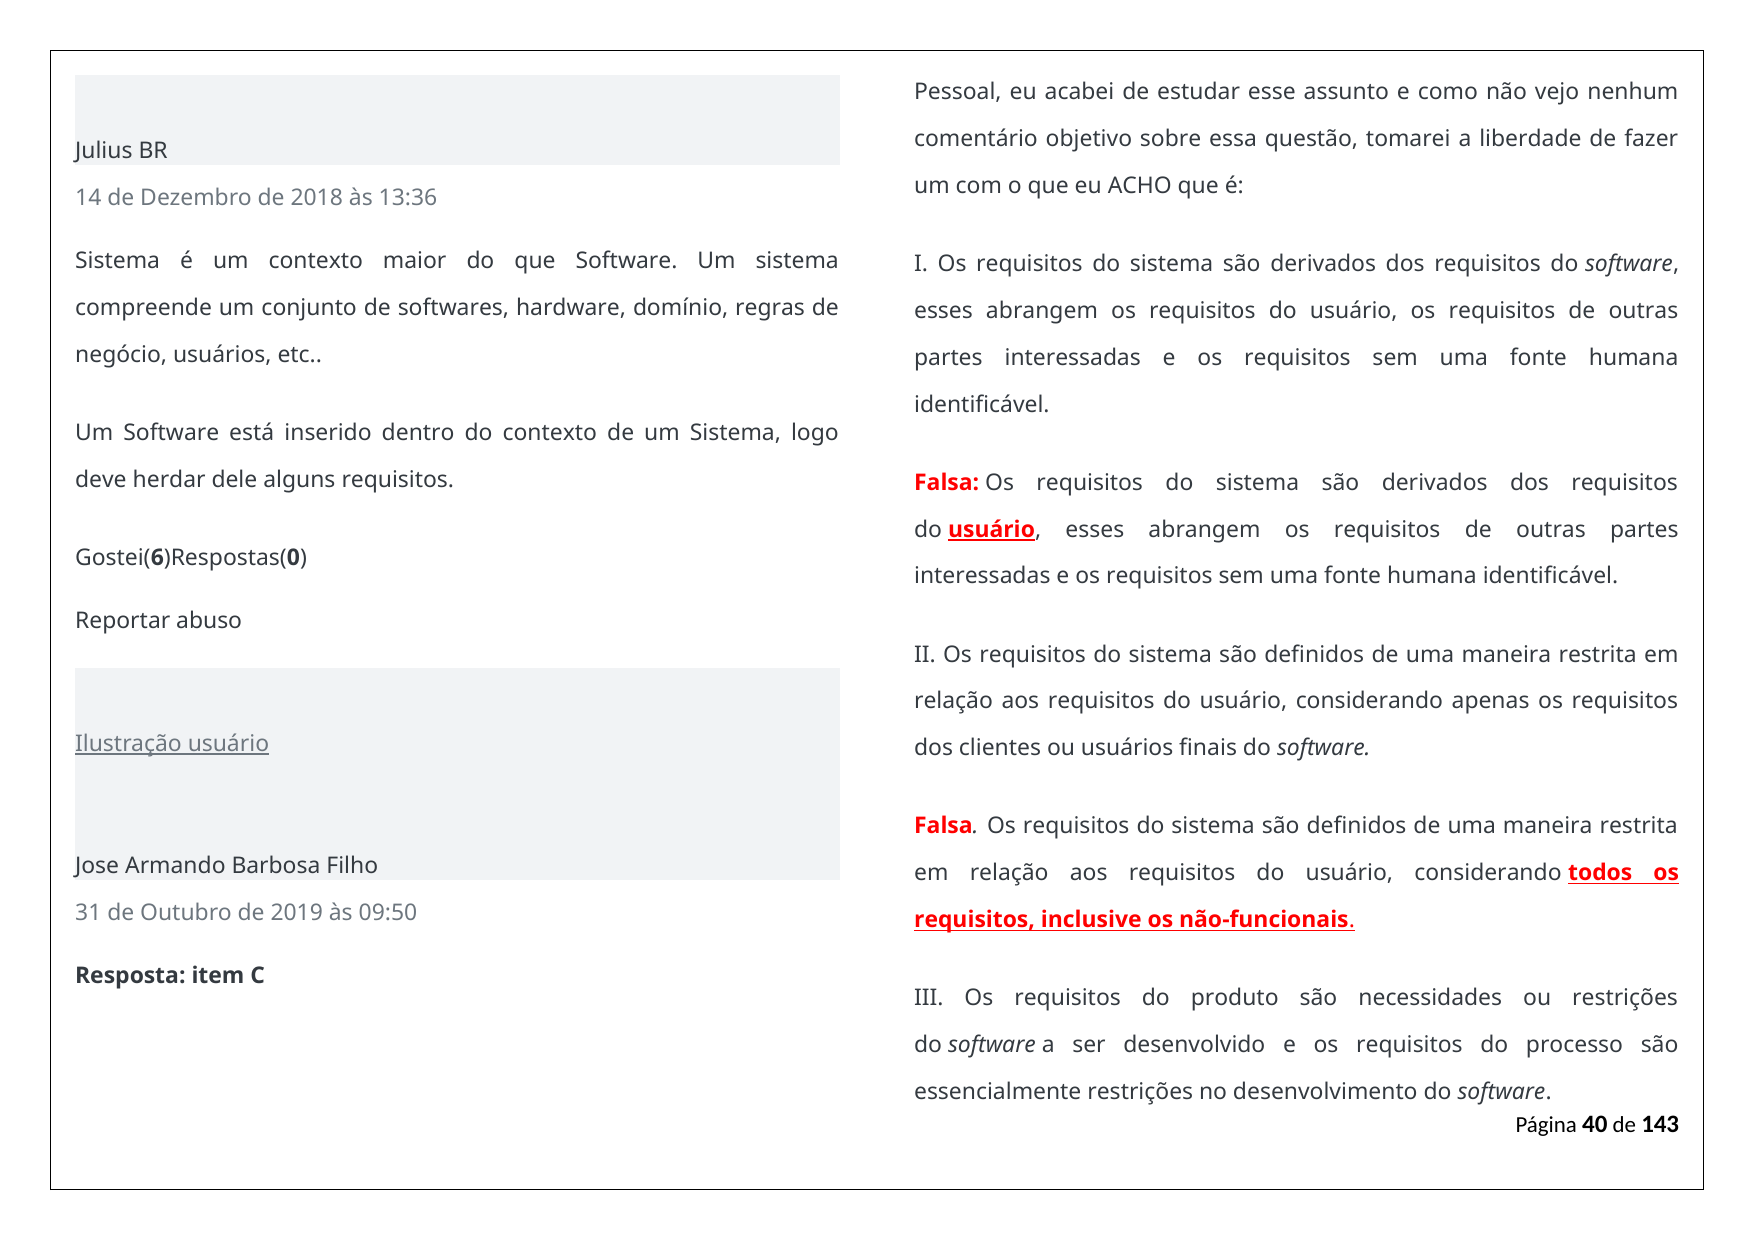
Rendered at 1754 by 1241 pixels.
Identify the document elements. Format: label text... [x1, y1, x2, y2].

text 31 de Outubro de 2019 às 09:50 [75, 896, 840, 927]
text I. Os requisitos do sistema são derivados dos requisitos do software, esses abrangem os requisitos do usuário, os requisitos de outras partes interessadas e os requisitos sem uma fonte humana identificável. [914, 247, 1679, 419]
text Pessoal, eu acabei de estudar esse assunto e como não vejo nenhum comentário objetivo sobre essa questão, tomarei a liberdade de fazer um com o que eu ACHO que é: [914, 75, 1679, 200]
text Falsa. Os requisitos do sistema são definidos de uma maneira restrita em relação aos requisitos do usuário, considerando todos os requisitos, inclusive os não-funcionais. [914, 809, 1679, 934]
text II. Os requisitos do sistema são definidos de uma maneira restrita em relação aos requisitos do usuário, considerando apenas os requisitos dos clientes ou usuários finais do software. [914, 637, 1679, 762]
text Ilustração usuário [75, 727, 840, 758]
text Gostei(6)Respostas(0) [75, 541, 840, 572]
text 14 de Dezembro de 2018 às 13:36 [75, 181, 840, 212]
text Falsa: Os requisitos do sistema são derivados dos requisitos do usuário, esses abrangem os requisitos de outras partes interessadas e os requisitos sem uma fonte humana identificável. [914, 466, 1679, 591]
text Jose Armando Barbosa Filho [75, 849, 840, 880]
text Reportar abuso [75, 604, 840, 636]
text Um Software está inserido dentro do contexto de um Sistema, logo deve herdar dele alguns requisitos. [75, 416, 840, 494]
text Sistema é um contexto maior do que Software. Um sistema compreende um conjunto de softwares, hardware, domínio, regras de negócio, usuários, etc.. [75, 244, 840, 369]
text III. Os requisitos do produto são necessidades ou restrições do software a ser desenvolvido e os requisitos do processo são essencialmente restrições no desenvolvimento do software. [914, 981, 1679, 1106]
text Julius BR [75, 134, 840, 165]
text Resposta: item C [75, 959, 840, 991]
